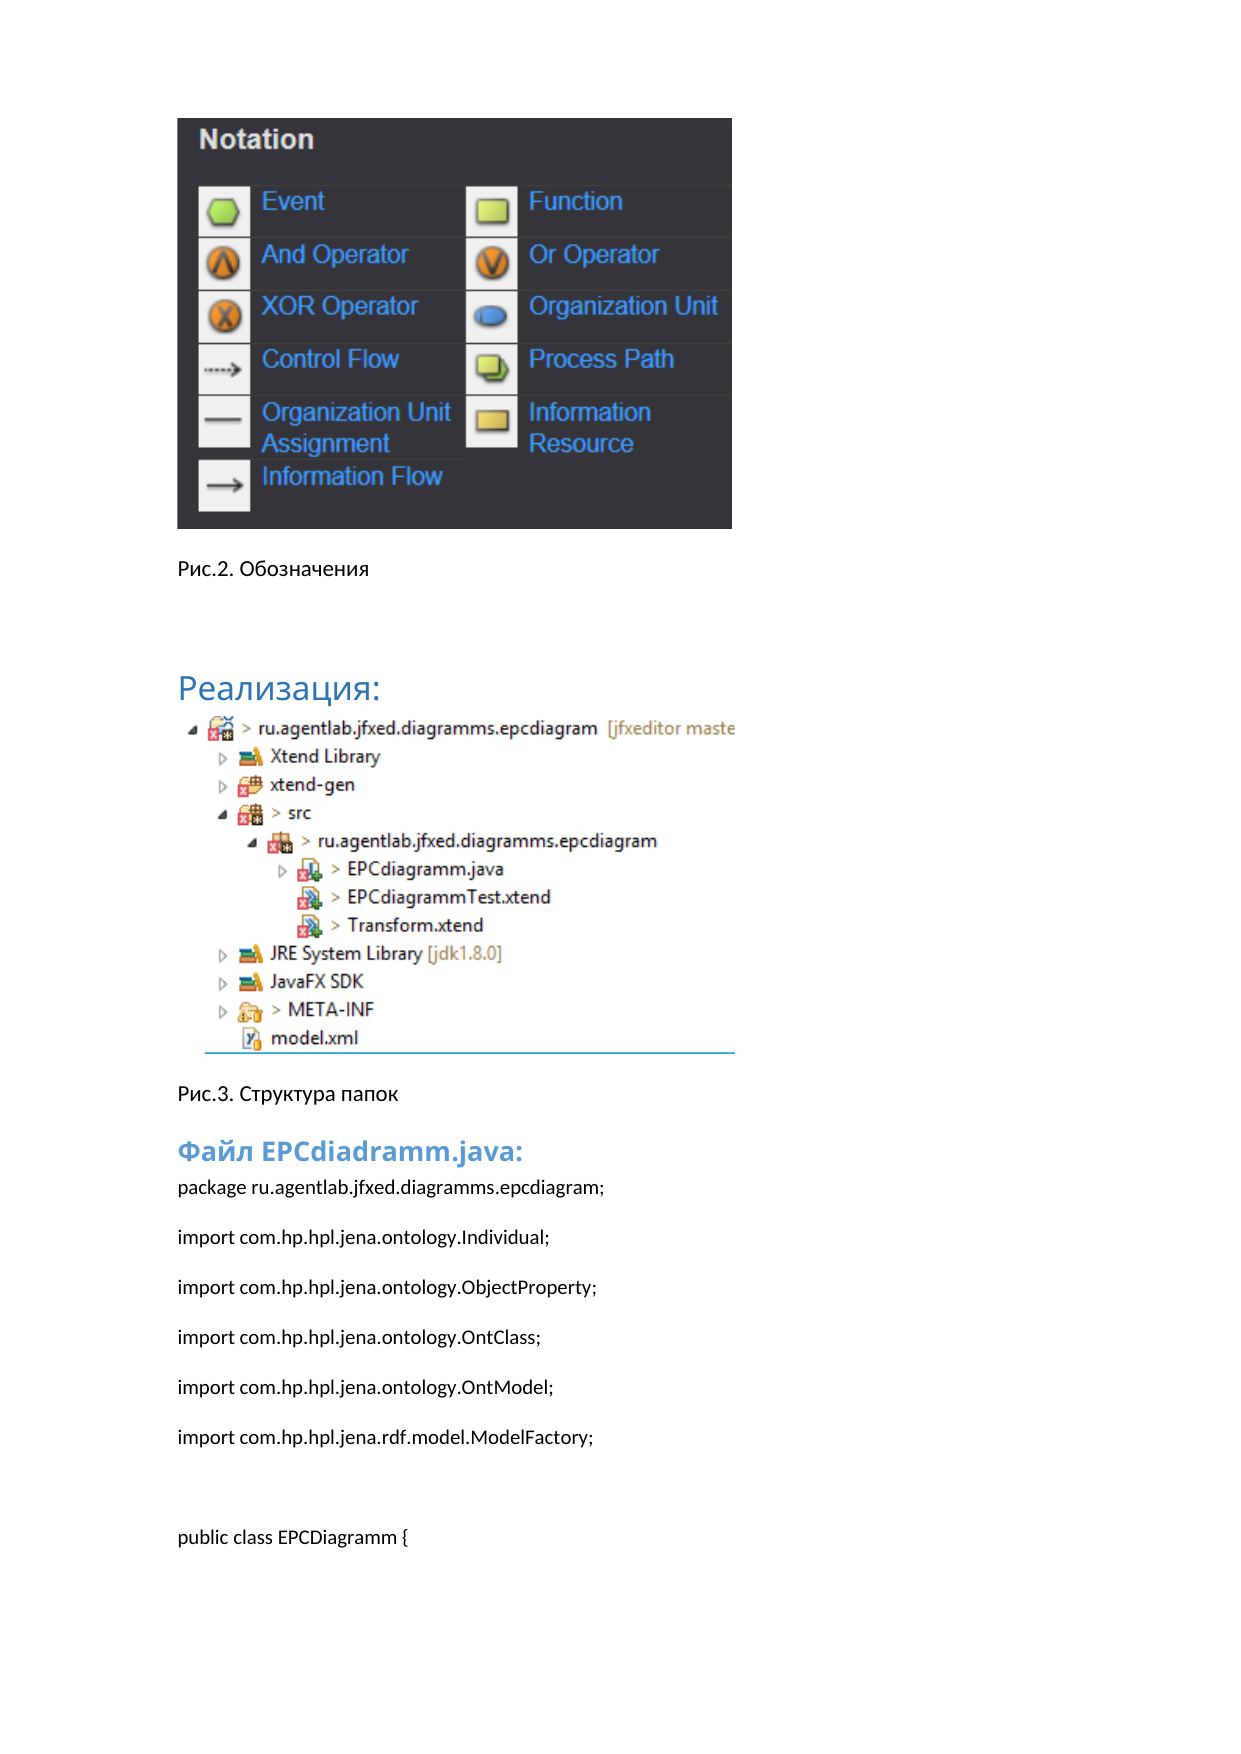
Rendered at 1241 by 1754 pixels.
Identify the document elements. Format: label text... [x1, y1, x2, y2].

text Рис.2. Обозначения [177, 554, 1152, 582]
picture [177, 118, 732, 529]
subtitle Файл EPCdiadramm.java: [177, 1132, 1152, 1169]
text public class EPCDiagramm { [177, 1524, 1152, 1550]
subtitle Реализация: [177, 664, 1152, 710]
text import com.hp.hpl.jena.ontology.OntModel; [177, 1374, 1152, 1400]
picture [177, 716, 735, 1054]
text package ru.agentlab.jfxed.diagramms.epcdiagram; [177, 1174, 1152, 1200]
text import com.hp.hpl.jena.ontology.OntClass; [177, 1324, 1152, 1350]
text Рис.3. Структура папок [177, 1079, 1152, 1107]
text import com.hp.hpl.jena.ontology.Individual; [177, 1224, 1152, 1250]
text import com.hp.hpl.jena.ontology.ObjectProperty; [177, 1274, 1152, 1300]
text import com.hp.hpl.jena.rdf.model.ModelFactory; [177, 1424, 1152, 1450]
